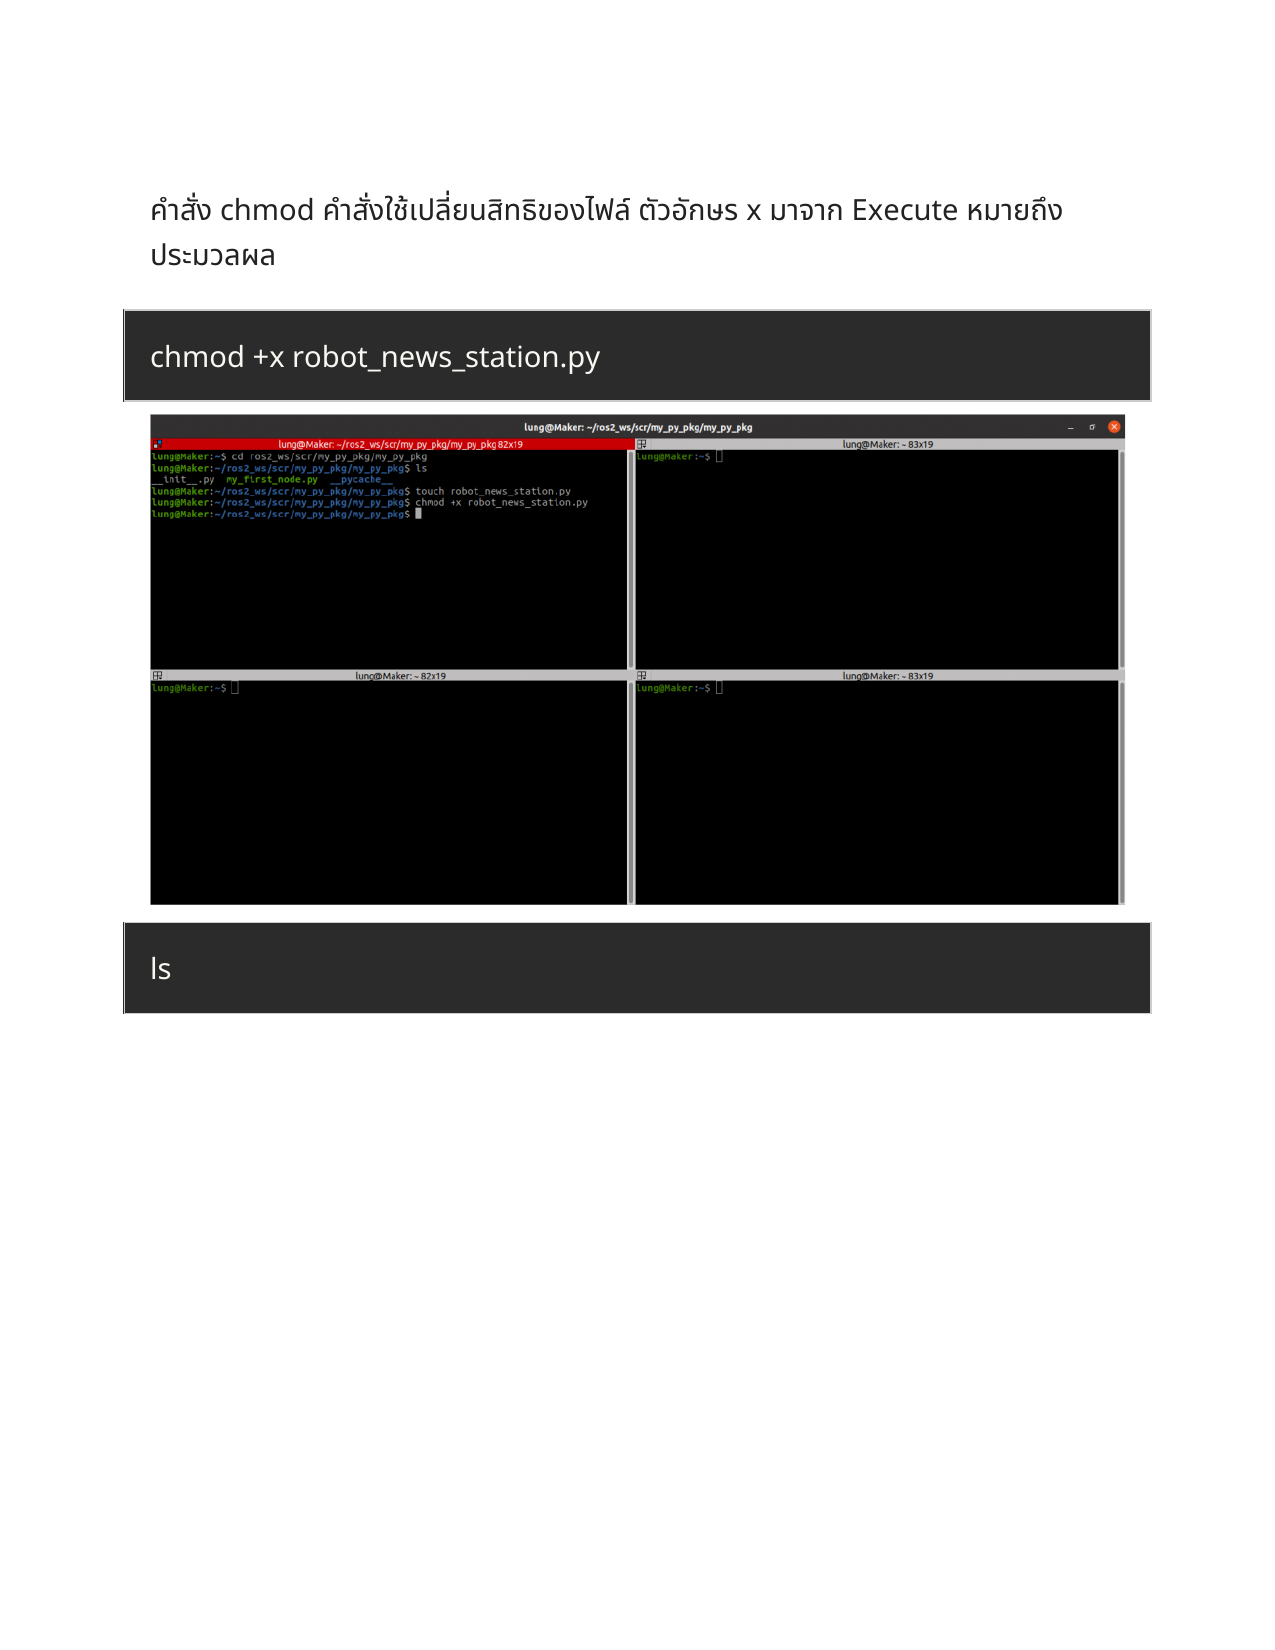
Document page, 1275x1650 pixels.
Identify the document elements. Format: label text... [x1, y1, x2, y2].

text คำสั่ง chmod คำสั่งใช้เปลี่ยนสิทธิของไฟล์ ตัวอักษร x มาจาก Execute หมายถึง ประมวลผล [150, 150, 1125, 278]
picture [150, 414, 1125, 905]
text ls [125, 923, 1150, 1013]
text chmod +x robot_news_station.py [125, 311, 1150, 400]
